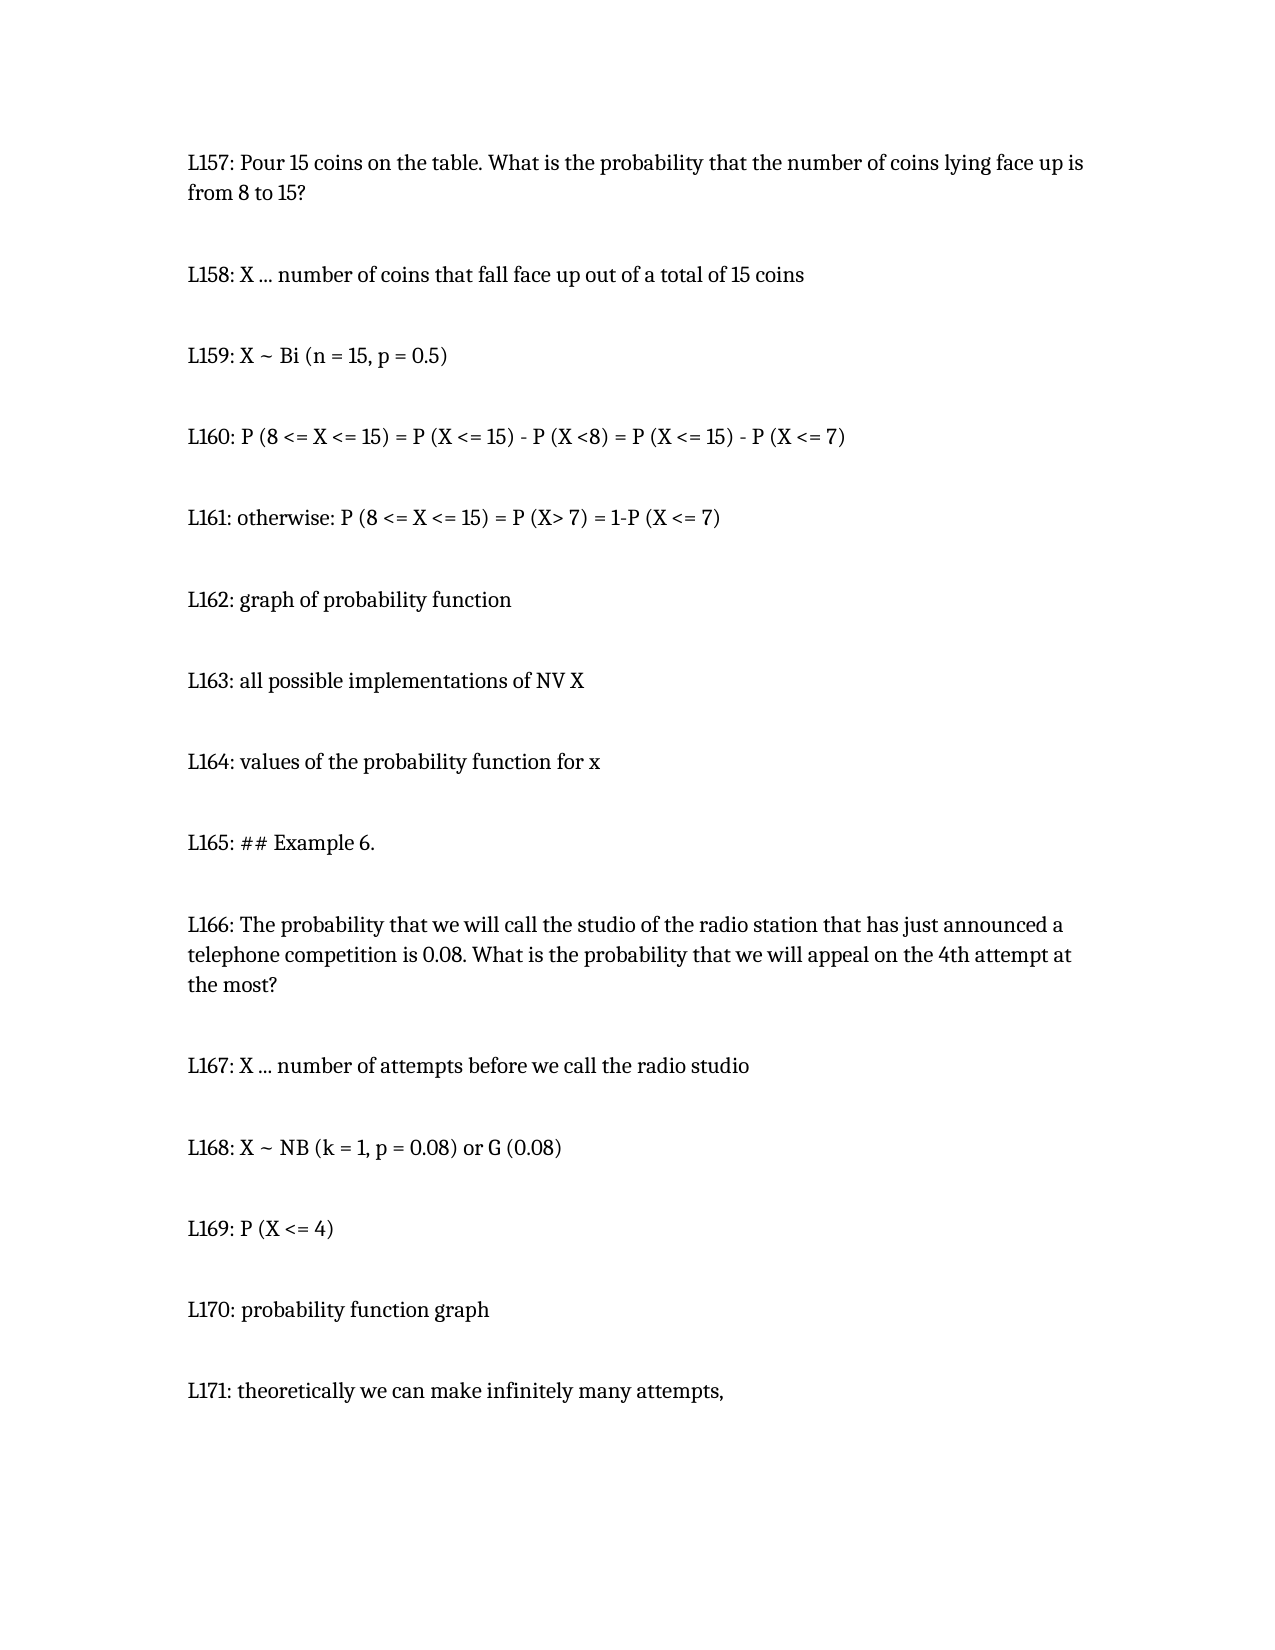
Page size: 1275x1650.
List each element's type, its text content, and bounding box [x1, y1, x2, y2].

text L160: P (8 <= X <= 15) = P (X <= 15) - P (X <8) = P (X <= 15) - P (X <= 7) [187, 424, 1087, 481]
text L167: X ... number of attempts before we call the radio studio [187, 1053, 1087, 1110]
text L164: values of the probability function for x [187, 749, 1087, 806]
text L161: otherwise: P (8 <= X <= 15) = P (X> 7) = 1-P (X <= 7) [187, 505, 1087, 562]
text L159: X ~ Bi (n = 15, p = 0.5) [187, 343, 1087, 399]
text L163: all possible implementations of NV X [187, 668, 1087, 724]
text L169: P (X <= 4) [187, 1216, 1087, 1272]
text L171: theoretically we can make infinitely many attempts, [187, 1378, 1087, 1435]
text L165: ## Example 6. [187, 830, 1087, 887]
text L166: The probability that we will call the studio of the radio station that has just announced a telephone competition is 0.08. What is the probability that we will appeal on the 4th attempt at the most? [187, 911, 1087, 1028]
text L158: X ... number of coins that fall face up out of a total of 15 coins [187, 261, 1087, 318]
text L170: probability function graph [187, 1297, 1087, 1353]
text L157: Pour 15 coins on the table. What is the probability that the number of coins lying face up is from 8 to 15? [187, 150, 1087, 237]
text L162: graph of probability function [187, 586, 1087, 643]
text L168: X ~ NB (k = 1, p = 0.08) or G (0.08) [187, 1134, 1087, 1191]
